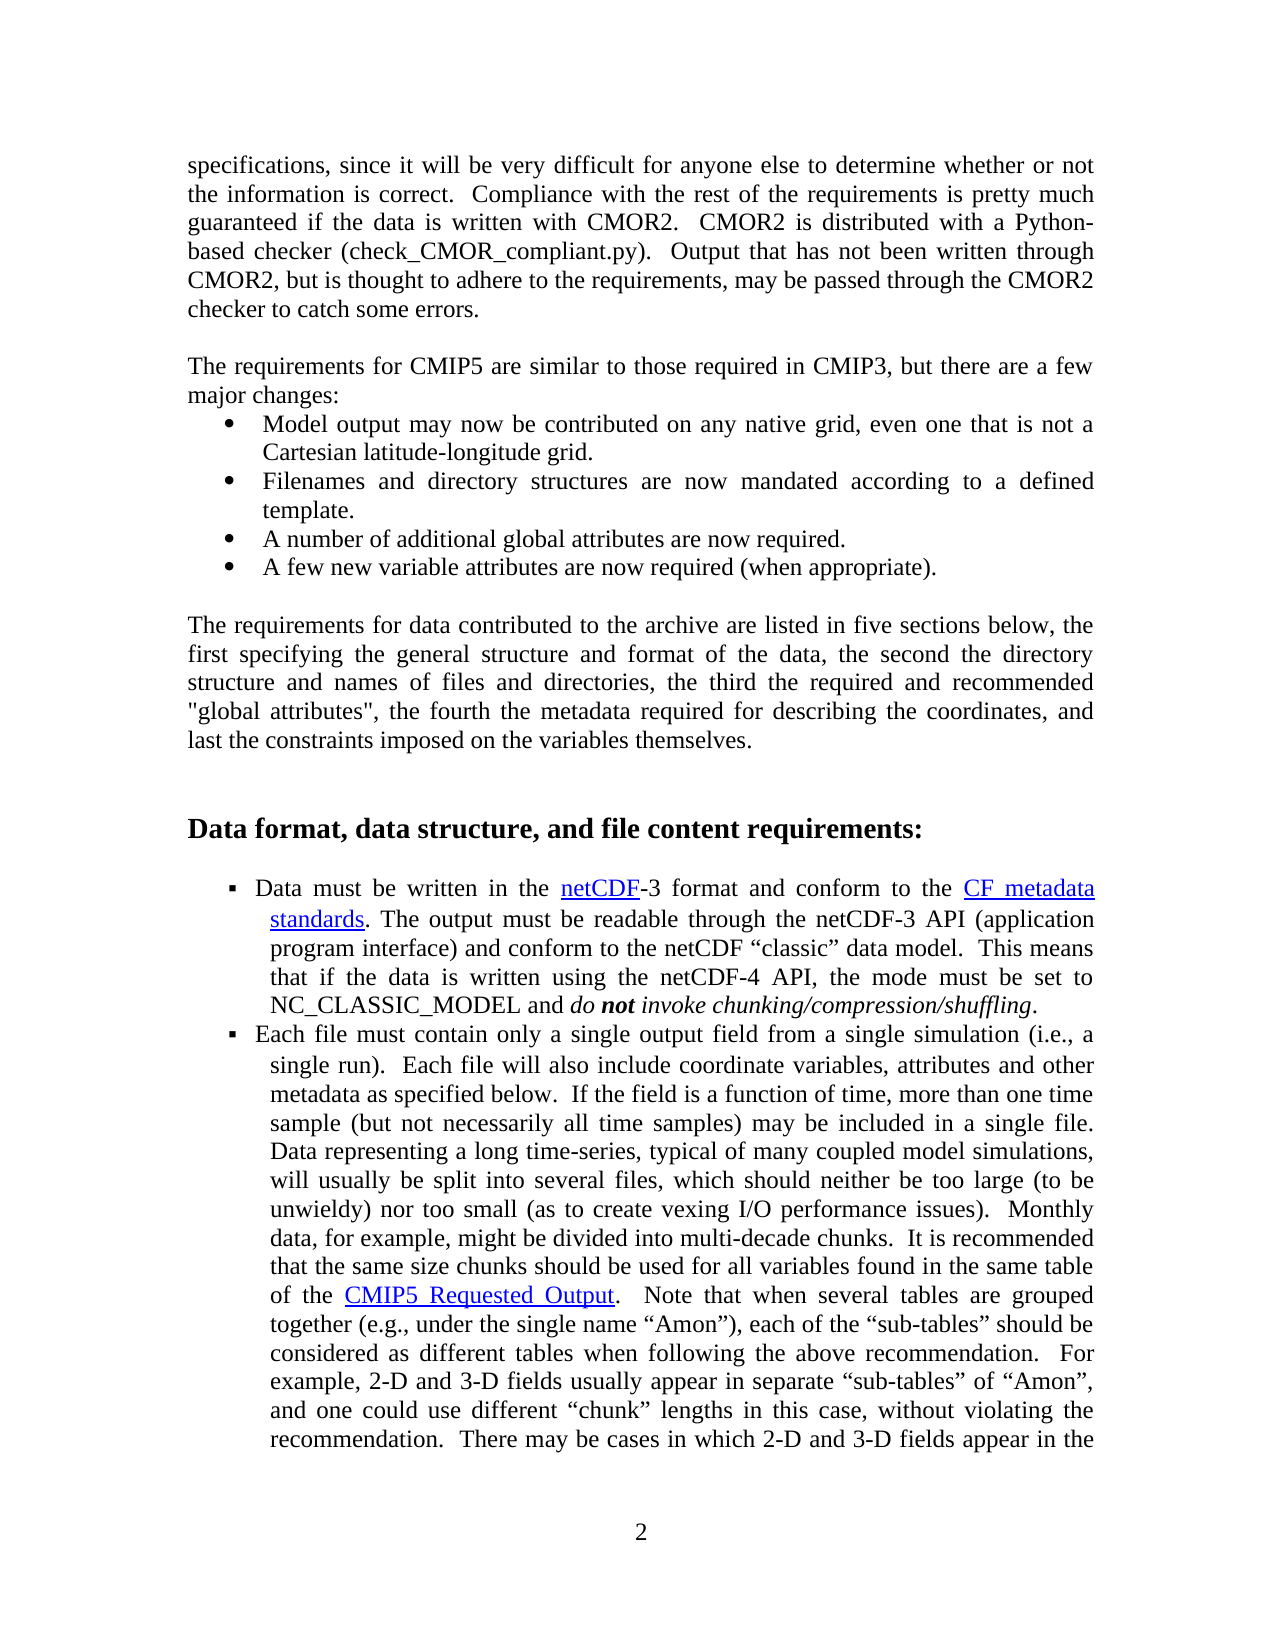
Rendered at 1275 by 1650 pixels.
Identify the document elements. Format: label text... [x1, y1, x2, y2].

list Model output may now be contributed on any native grid, even one that is not a Cartesian latitude-longitude grid. [225, 409, 1095, 466]
text The requirements for CMIP5 are similar to those required in CMIP3, but there are a few major changes: [187, 351, 1095, 409]
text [187, 150, 1095, 322]
list Filenames and directory structures are now mandated according to a defined template. [225, 466, 1095, 524]
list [225, 1019, 1095, 1453]
list A number of additional global attributes are now required. [225, 524, 1095, 552]
list A few new variable attributes are now required (when appropriate). [225, 552, 1095, 581]
list Data must be written in the netCDF-3 format and conform to the CF metadata standards. The output must be readable through the netCDF-3 API (application program interface) and conform to the netCDF “classic” data model. This means that if the data is written using the netCDF-4 API, the mode must be set to NC_CLASSIC_MODEL and do not invoke chunking/compression/shuffling. [225, 873, 1095, 1019]
text Data format, data structure, and file content requirements: [187, 811, 1095, 845]
text The requirements for data contributed to the archive are listed in five sections below, the first specifying the general structure and format of the data, the second the directory structure and names of files and directories, the third the required and recommended "global attributes", the fourth the metadata required for describing the coordinates, and last the constraints imposed on the variables themselves. [187, 610, 1095, 754]
